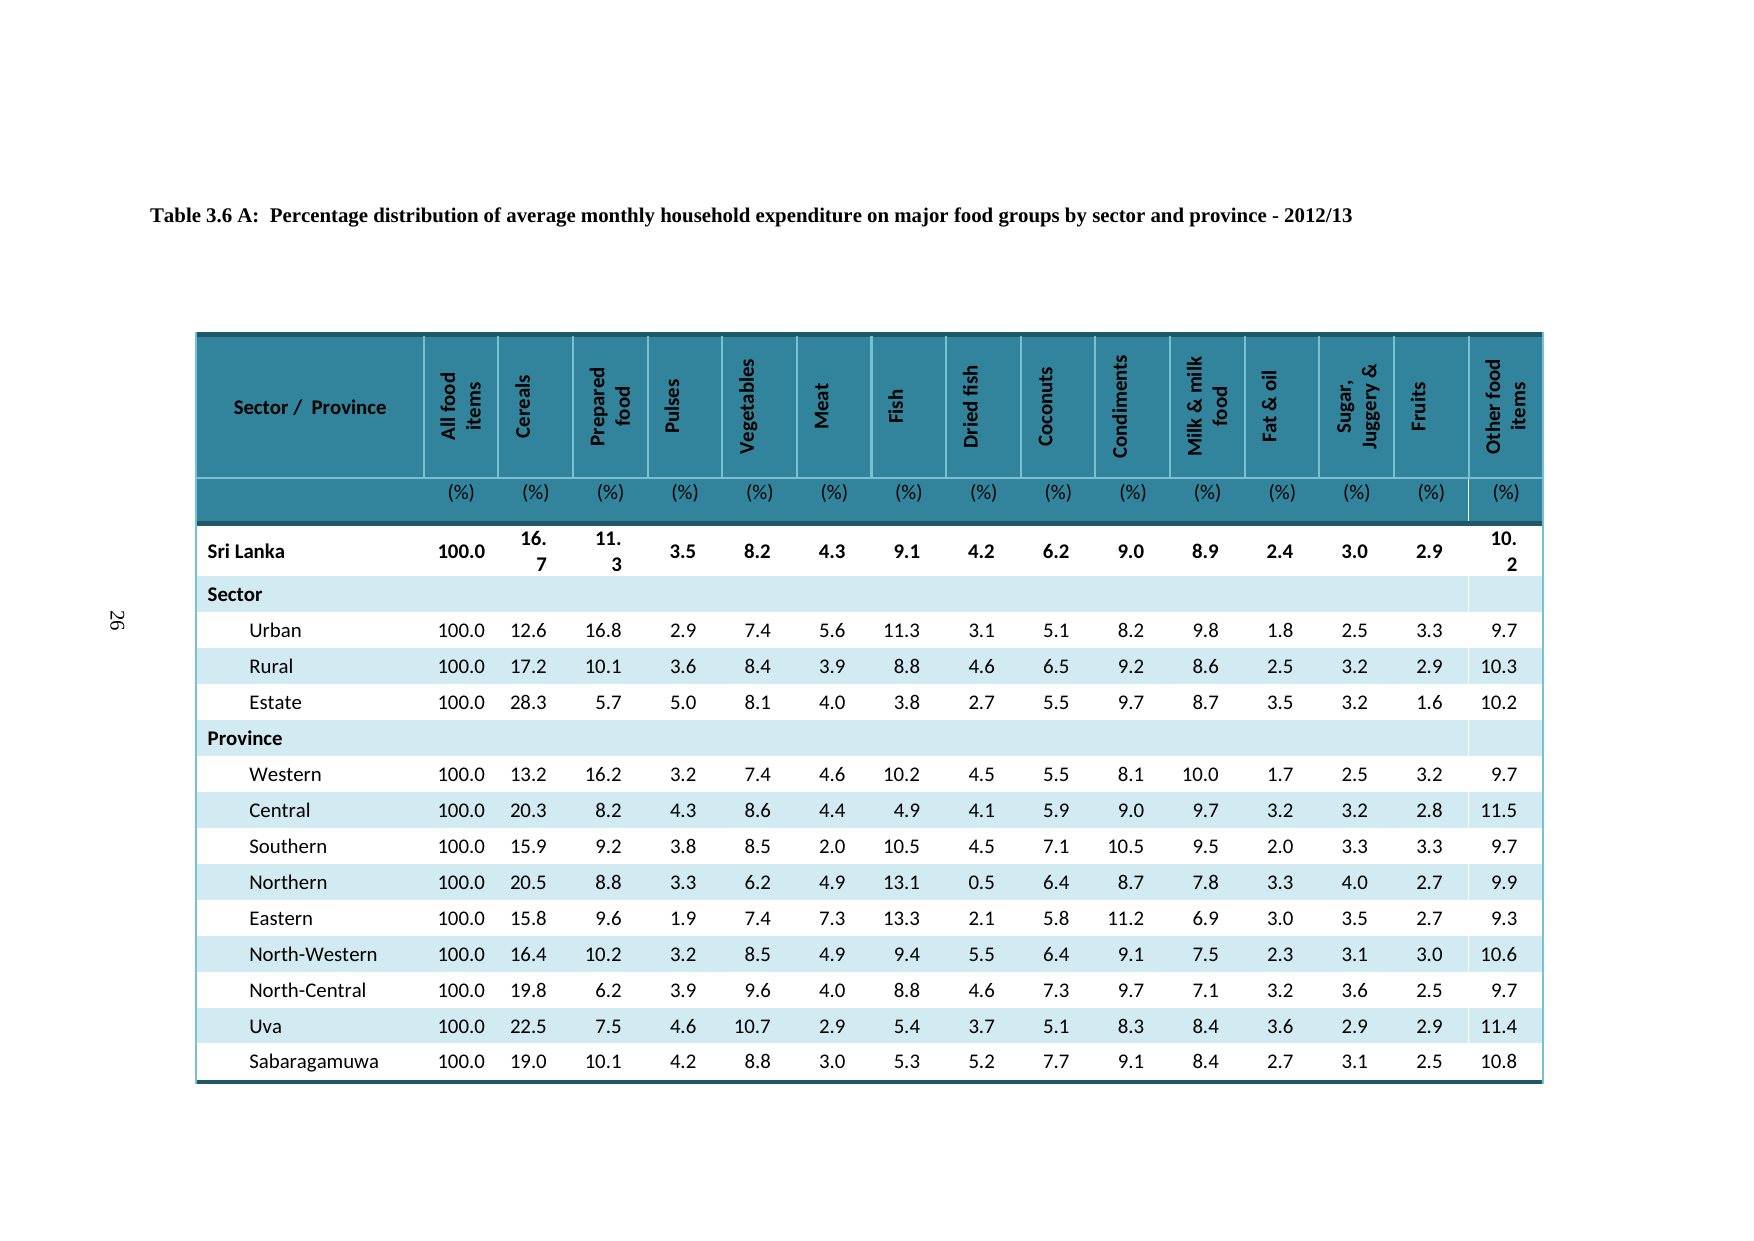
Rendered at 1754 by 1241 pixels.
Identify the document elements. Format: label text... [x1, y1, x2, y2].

text Table 3.6 A: Percentage distribution of average monthly household expenditure on major food groups by sector and province - 2012/13 [150, 203, 1604, 227]
